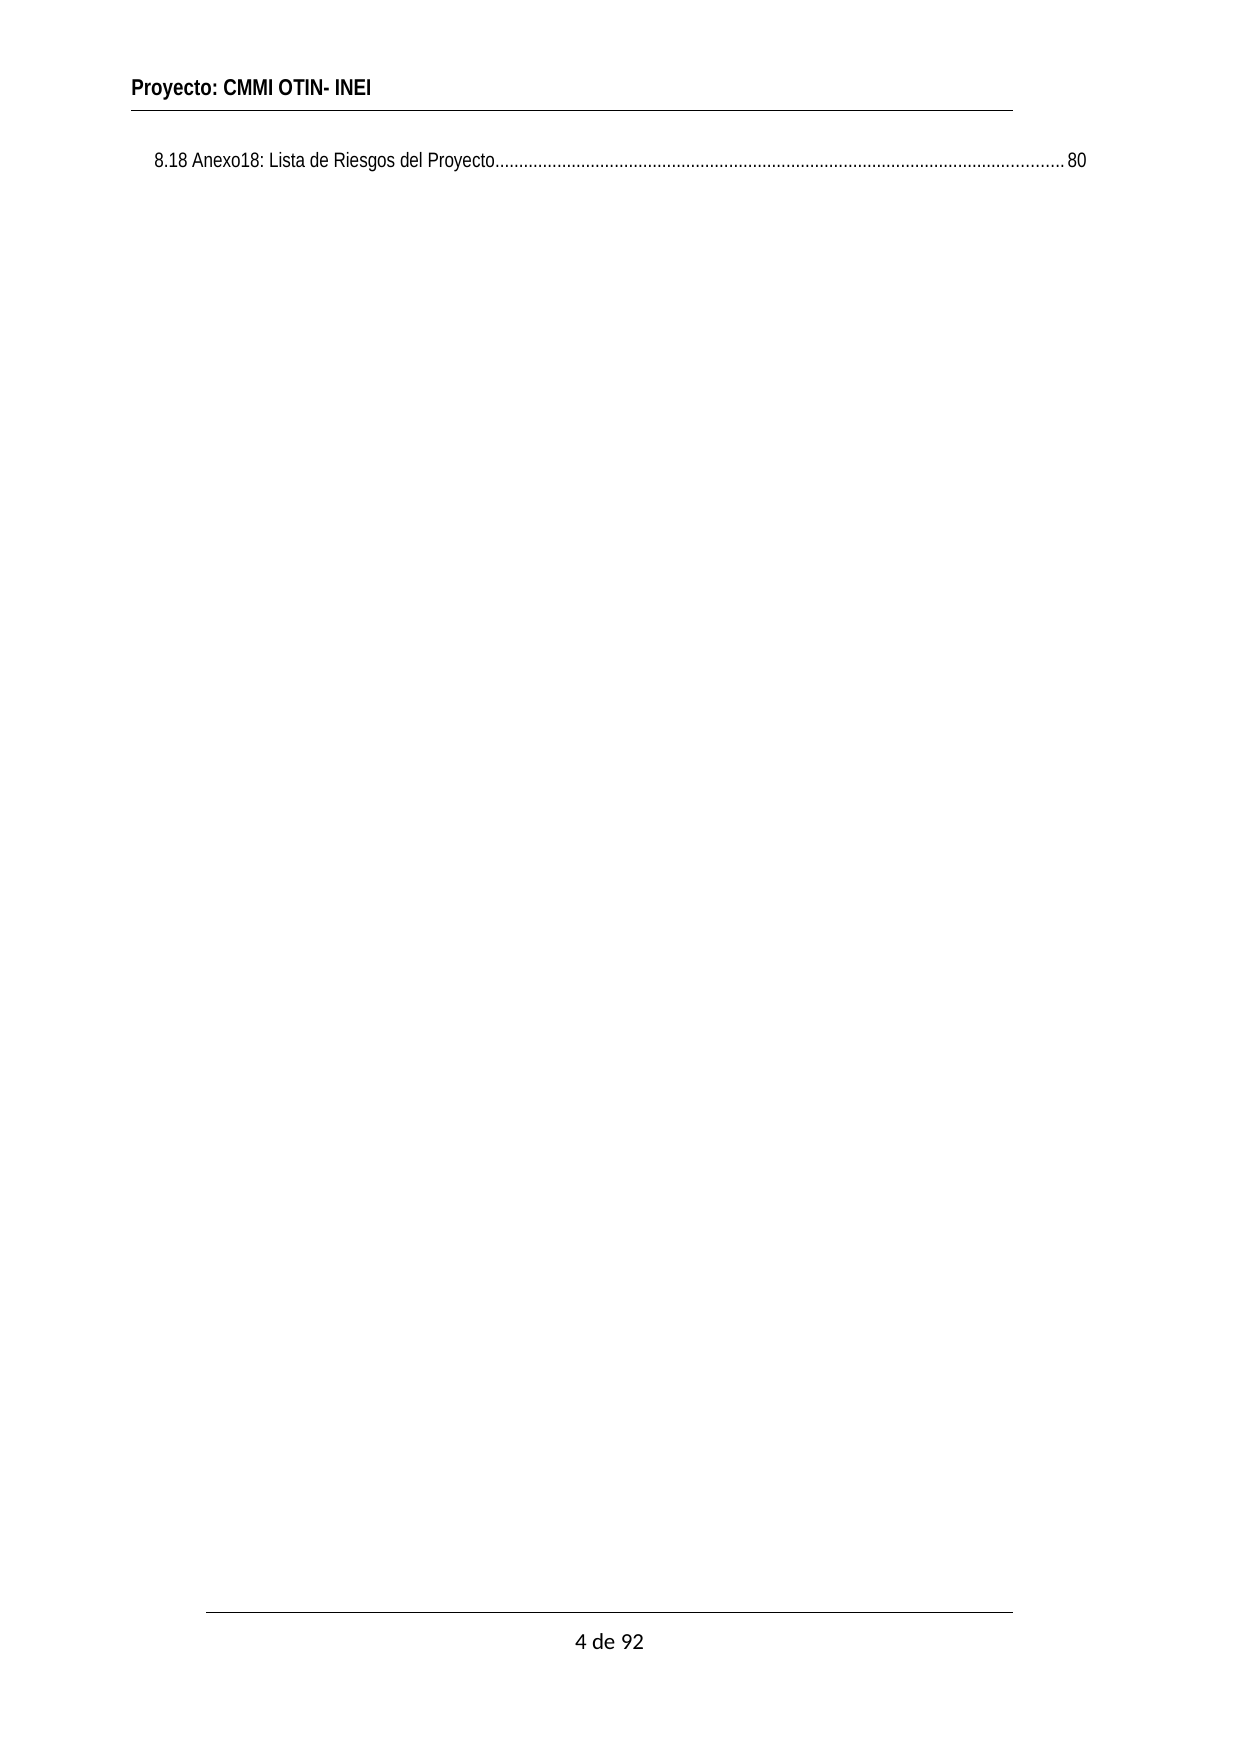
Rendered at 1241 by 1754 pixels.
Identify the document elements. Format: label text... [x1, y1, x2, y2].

text 8.18 Anexo18: Lista de Riesgos del Proyecto 80 [154, 148, 1087, 172]
